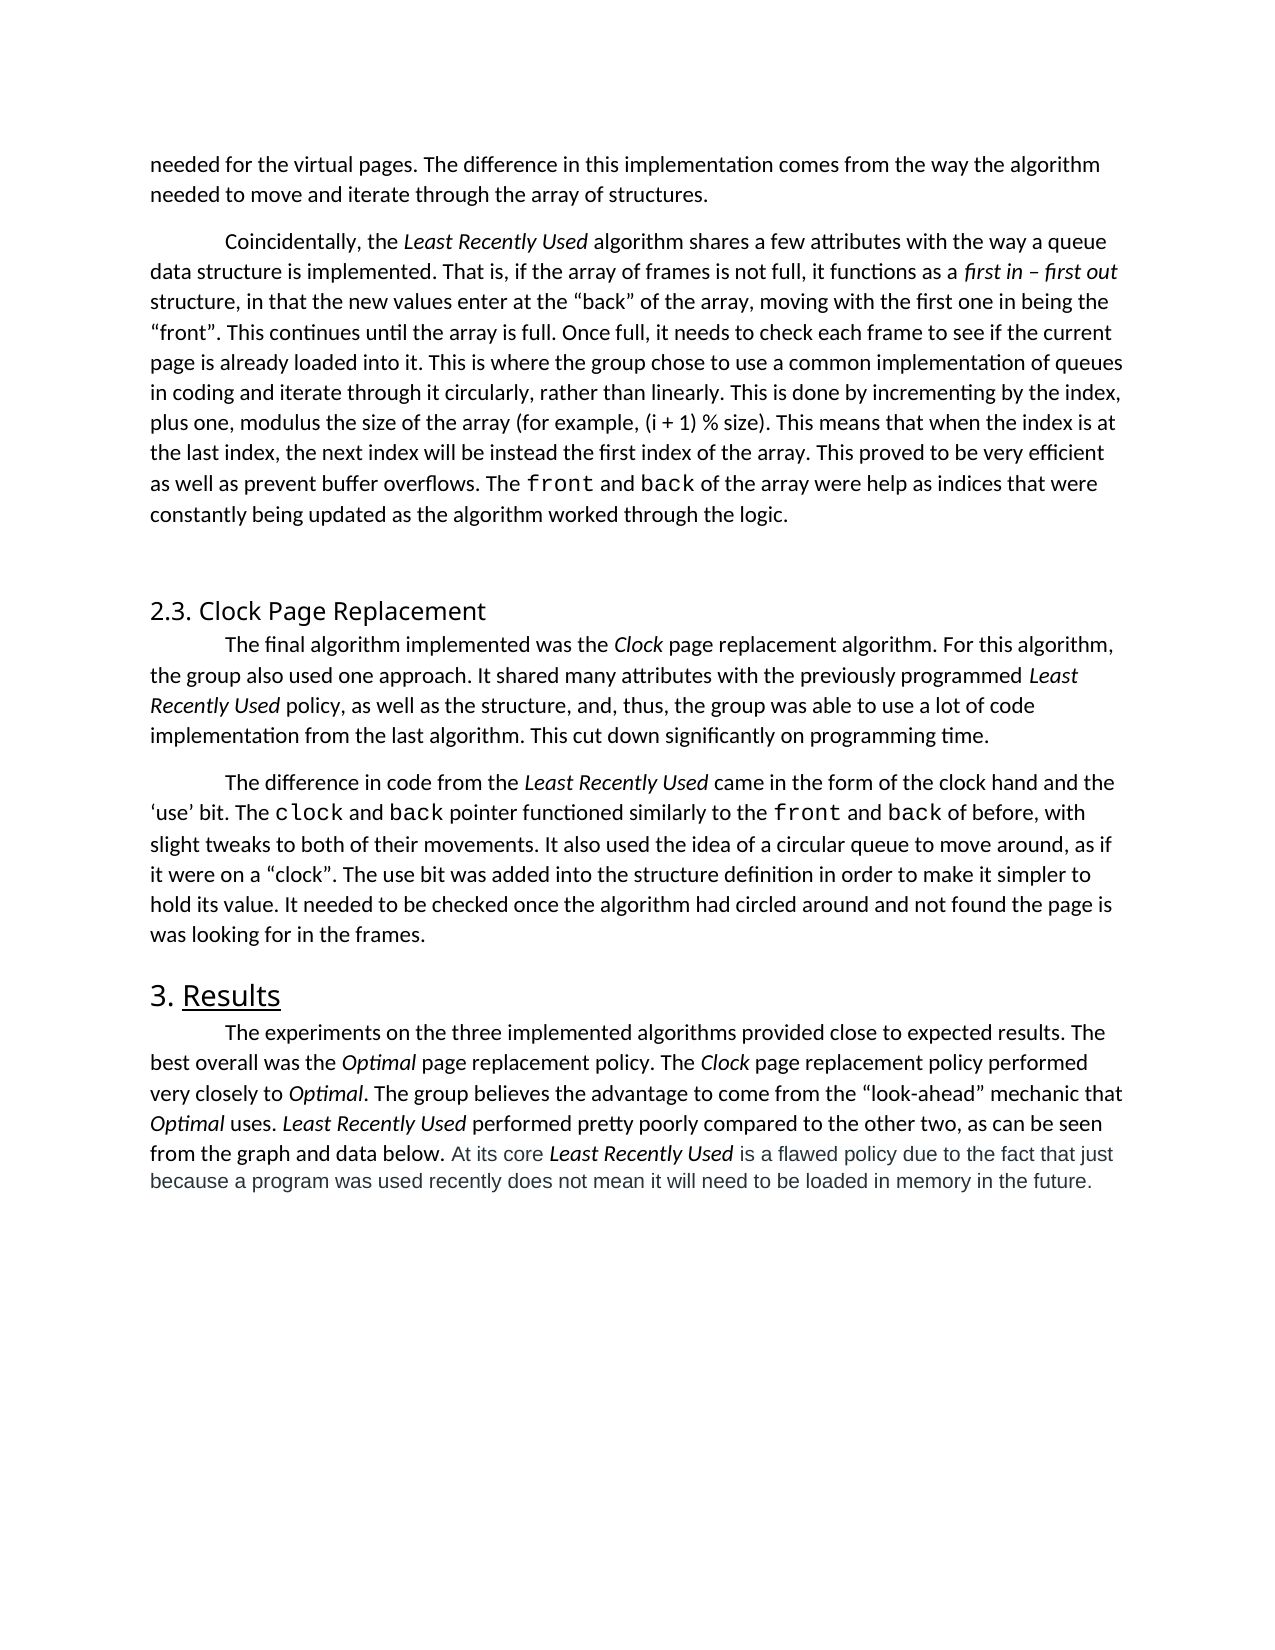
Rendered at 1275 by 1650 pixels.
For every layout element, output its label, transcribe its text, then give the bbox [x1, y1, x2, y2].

text The final algorithm implemented was the Clock page replacement algorithm. For this algorithm, the group also used one approach. It shared many attributes with the previously programmed Least Recently Used policy, as well as the structure, and, thus, the group was able to use a lot of code implementation from the last algorithm. This cut down significantly on programming time. [150, 631, 1125, 749]
text The experiments on the three implemented algorithms provided close to expected results. The best overall was the Optimal page replacement policy. The Clock page replacement policy performed very closely to Optimal. The group believes the advantage to come from the “look-ahead” mechanic that Optimal uses. Least Recently Used performed pretty poorly compared to the other two, as can be seen from the graph and data below. At its core Least Recently Used is a flawed policy due to the fact that just because a program was used recently does not mean it will need to be loaded in memory in the future. [150, 1018, 1125, 1193]
text The difference in code from the Least Recently Used came in the form of the clock hand and the ‘use’ bit. The clock and back pointer functioned similarly to the front and back of before, with slight tweaks to both of their movements. It also used the idea of a circular queue to move around, as if it were on a “clock”. The use bit was added into the structure definition in order to make it simpler to hold its value. It needed to be checked once the algorithm had circled around and not found the page is was looking for in the frames. [150, 768, 1125, 948]
subtitle Clock Page Replacement [150, 594, 1125, 628]
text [150, 150, 1125, 208]
text Coincidentally, the Least Recently Used algorithm shares a few attributes with the way a queue data structure is implemented. That is, if the array of frames is not full, it functions as a first in – first out structure, in that the new values enter at the “back” of the array, moving with the first one in being the “front”. This continues until the array is full. Once full, it needs to check each frame to see if the current page is already loaded into it. This is where the group chose to use a common implementation of queues in coding and iterate through it circularly, rather than linearly. This is done by incrementing by the index, plus one, modulus the size of the array (for example, (i + 1) % size). This means that when the index is at the last index, the next index will be instead the first index of the array. This proved to be very efficient as well as prevent buffer overflows. The front and back of the array were help as indices that were constantly being updated as the algorithm worked through the logic. [150, 227, 1125, 528]
subtitle Results [150, 976, 1125, 1015]
